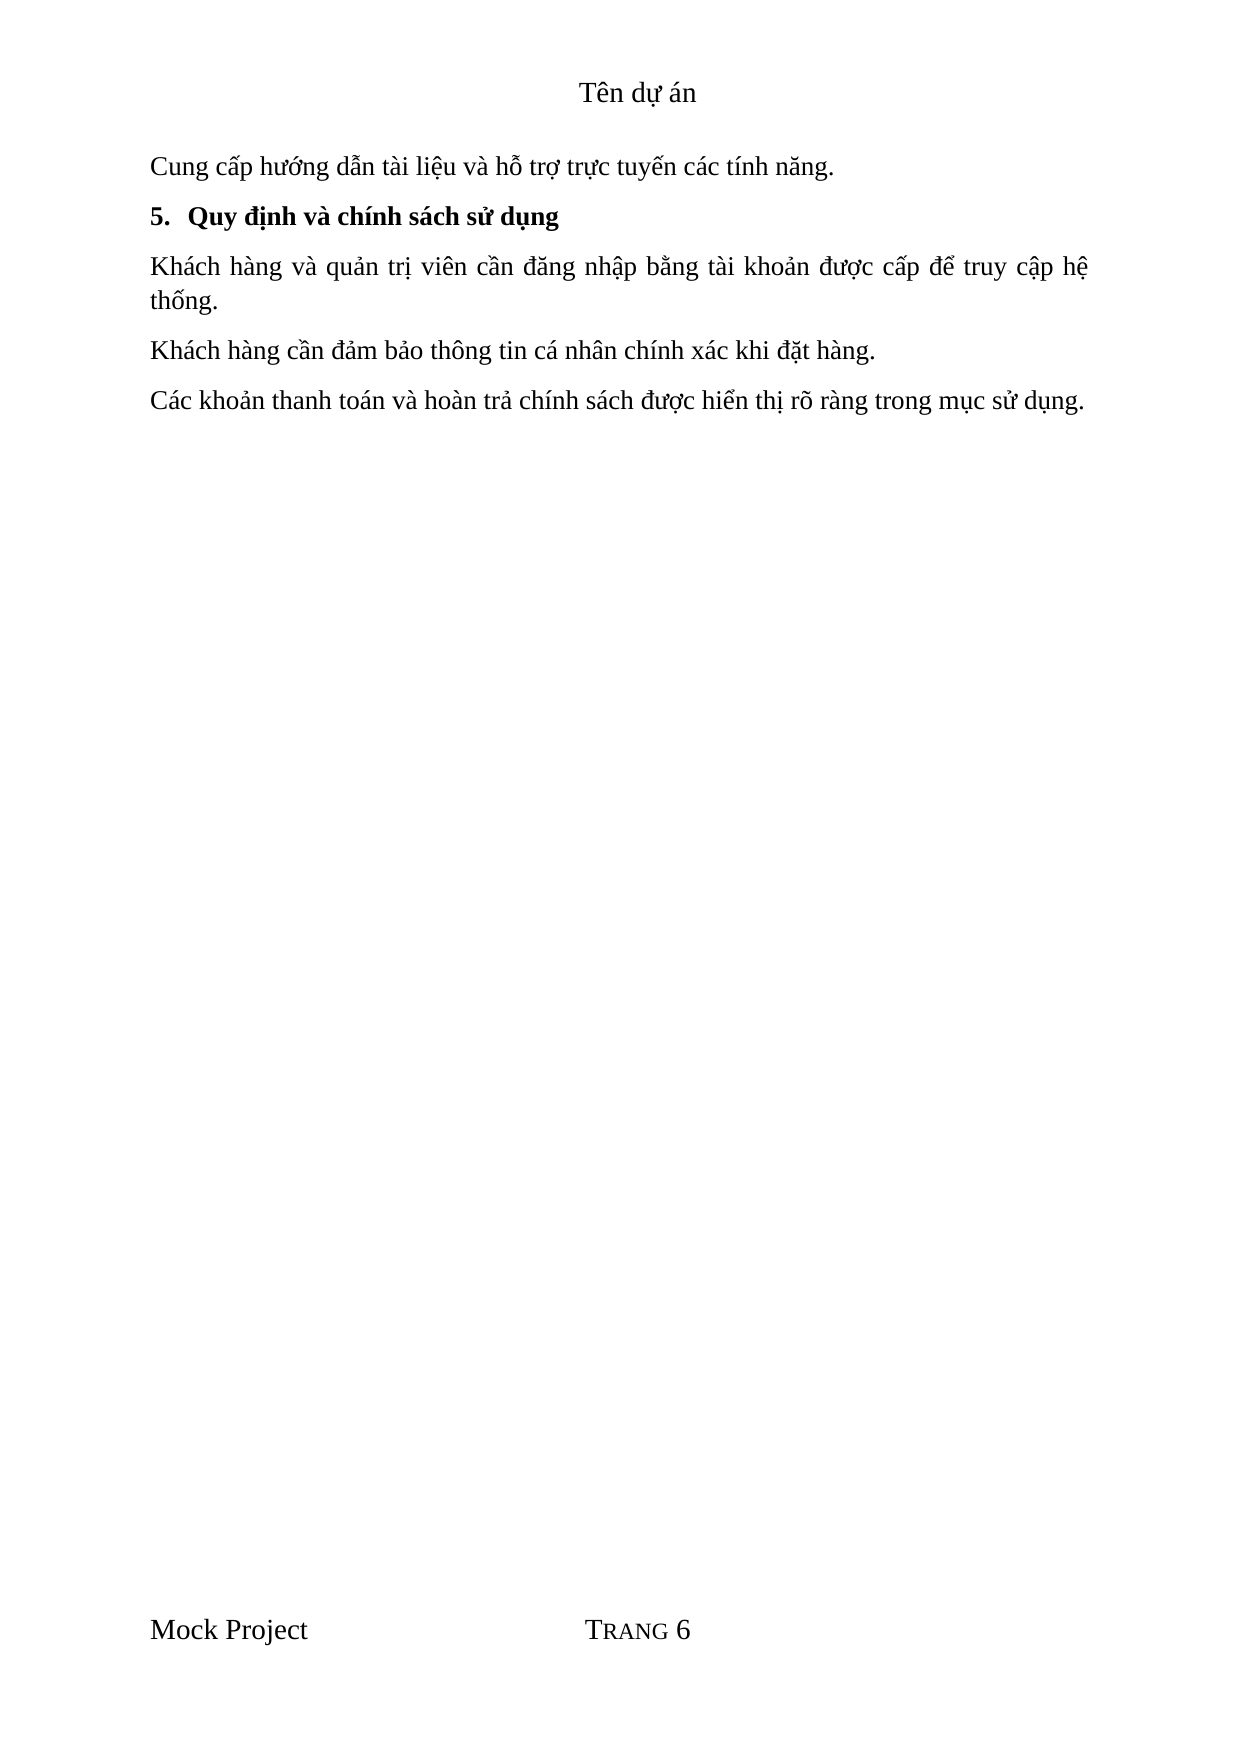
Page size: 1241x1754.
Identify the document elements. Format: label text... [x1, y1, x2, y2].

text Khách hàng và quản trị viên cần đăng nhập bằng tài khoản được cấp để truy cập hệ thống. [150, 250, 1090, 315]
text Cung cấp hướng dẫn tài liệu và hỗ trợ trực tuyến các tính năng. [150, 150, 1090, 181]
text Các khoản thanh toán và hoàn trả chính sách được hiển thị rõ ràng trong mục sử dụng. [150, 384, 1090, 416]
text Quy định và chính sách sử dụng [150, 200, 1090, 231]
text Khách hàng cần đảm bảo thông tin cá nhân chính xác khi đặt hàng. [150, 334, 1090, 365]
